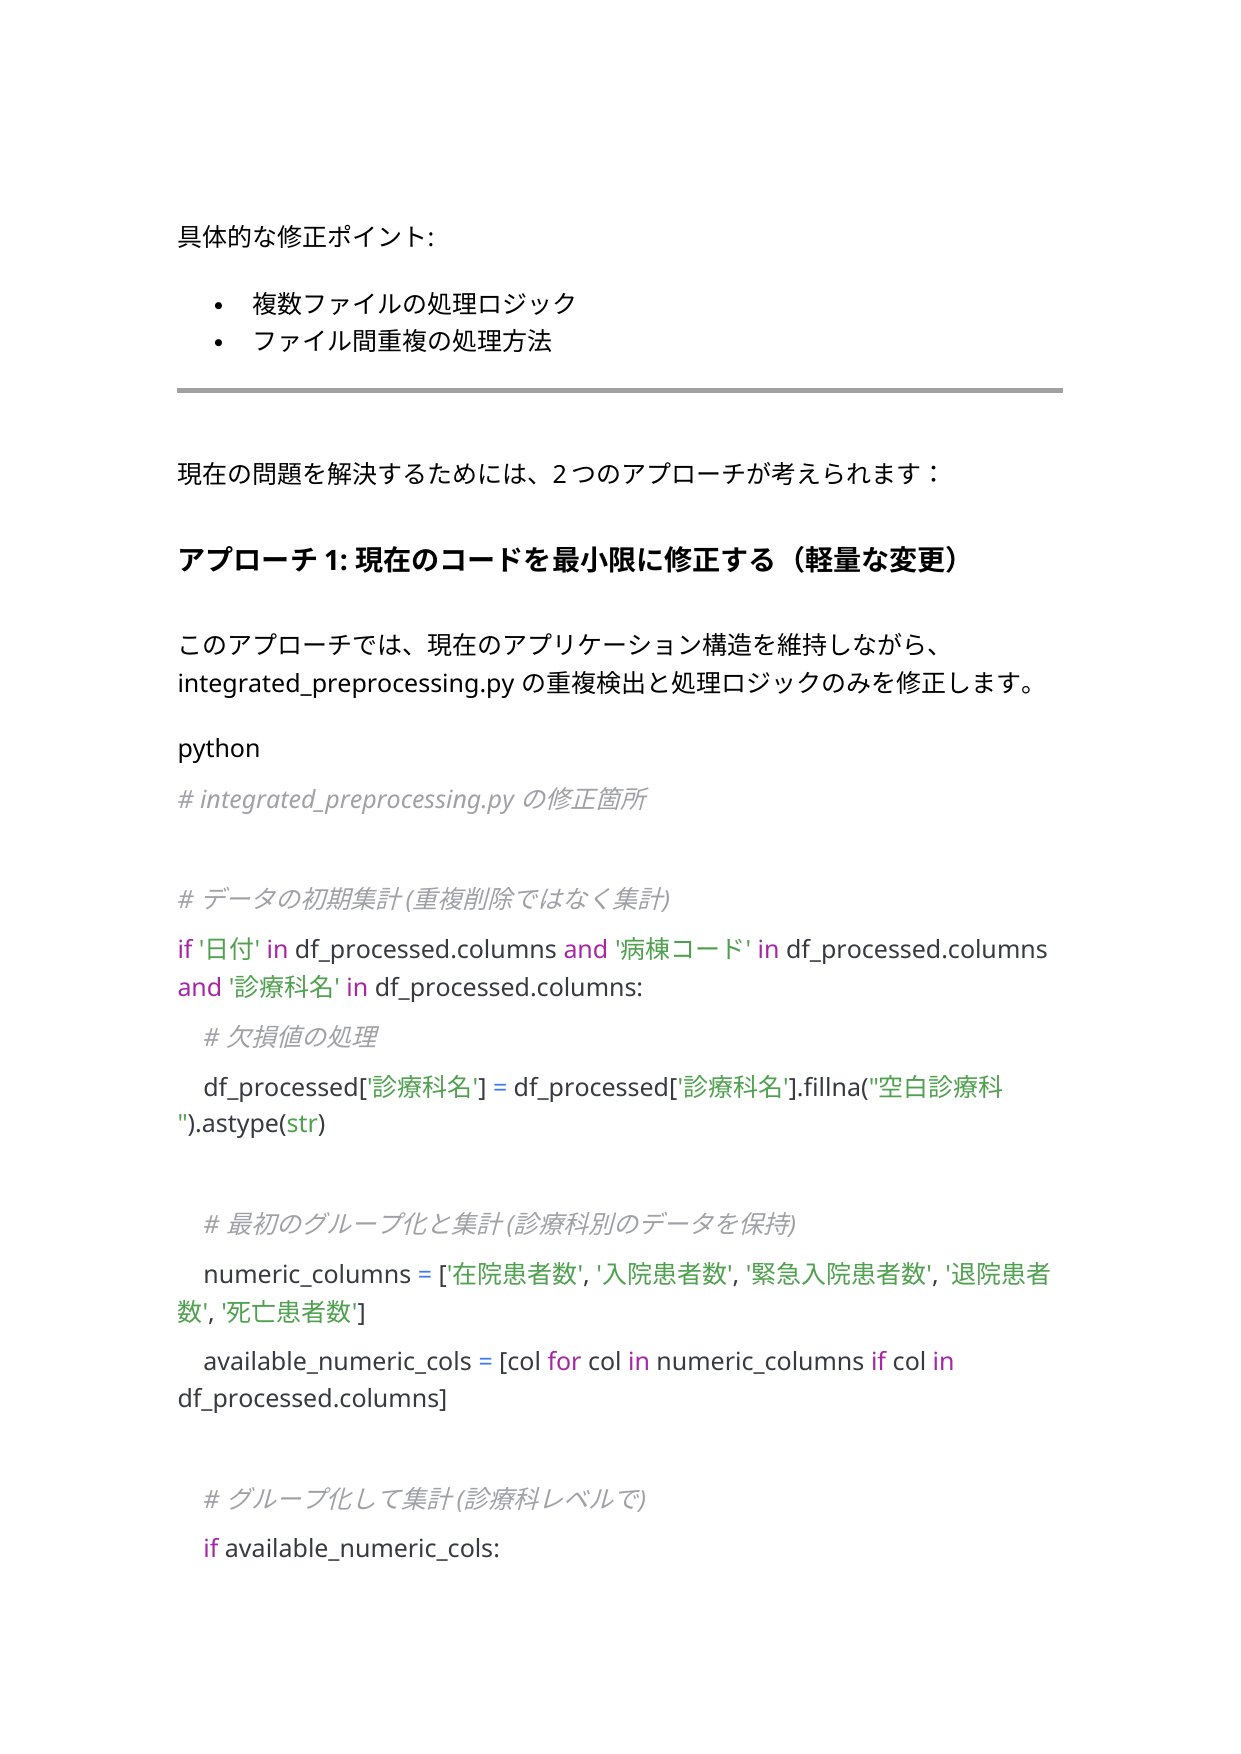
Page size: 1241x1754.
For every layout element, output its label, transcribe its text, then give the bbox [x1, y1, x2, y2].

text # integrated_preprocessing.py の修正箇所 [177, 779, 1063, 817]
text df_processed['診療科名'] = df_processed['診療科名'].fillna("空白診療科").astype(str) [177, 1067, 1063, 1142]
text 現在の問題を解決するためには、2つのアプローチが考えられます： [177, 454, 1063, 492]
text # 欠損値の処理 [177, 1017, 1063, 1054]
text python [177, 729, 1063, 767]
list 複数ファイルの処理ロジック [215, 283, 1063, 321]
text 具体的な修正ポイント: [177, 217, 1063, 254]
text if '日付' in df_processed.columns and '病棟コード' in df_processed.columns and '診療科名' in df_processed.columns: [177, 929, 1063, 1004]
text アプローチ1: 現在のコードを最小限に修正する（軽量な変更） [177, 521, 1063, 596]
text if available_numeric_cols: [177, 1529, 1063, 1567]
text available_numeric_cols = [col for col in numeric_columns if col in df_processed.columns] [177, 1342, 1063, 1417]
text # 最初のグループ化と集計 (診療科別のデータを保持) [177, 1204, 1063, 1242]
text numeric_columns = ['在院患者数', '入院患者数', '緊急入院患者数', '退院患者数', '死亡患者数'] [177, 1254, 1063, 1329]
list ファイル間重複の処理方法 [215, 321, 1063, 358]
text # データの初期集計 (重複削除ではなく集計) [177, 879, 1063, 917]
text # グループ化して集計 (診療科レベルで) [177, 1479, 1063, 1517]
text このアプローチでは、現在のアプリケーション構造を維持しながら、integrated_preprocessing.py の重複検出と処理ロジックのみを修正します。 [177, 625, 1063, 700]
